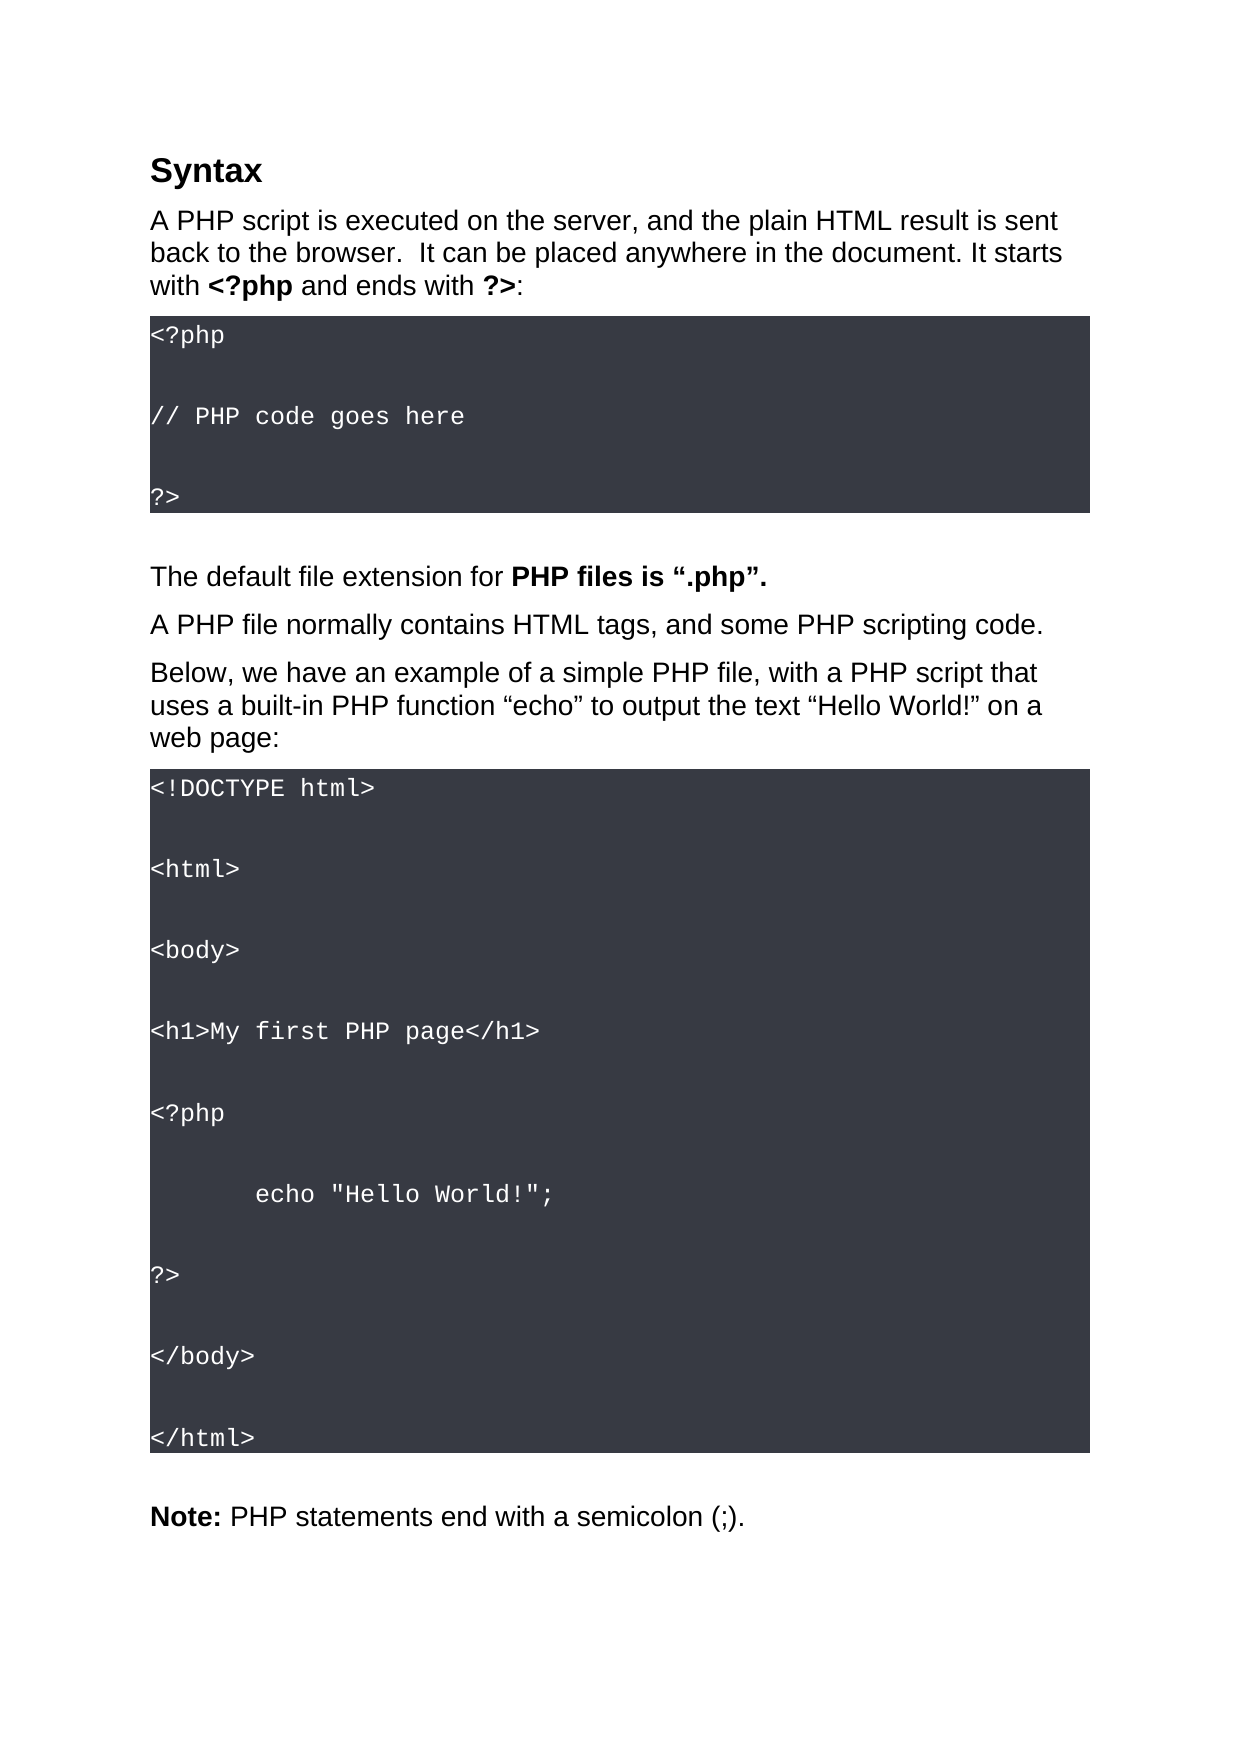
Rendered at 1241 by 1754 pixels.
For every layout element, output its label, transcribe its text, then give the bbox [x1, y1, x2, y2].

text Below, we have an example of a simple PHP file, with a PHP script that uses a built-in PHP function “echo” to output the text “Hello World!” on a web page: [150, 656, 1090, 753]
text <h1>My first PHP page</h1> [150, 1013, 1090, 1047]
text </html> [150, 1419, 1090, 1453]
text <?php [150, 1094, 1090, 1128]
text The default file extension for PHP files is “.php”. [150, 560, 1090, 593]
text <body> [150, 932, 1090, 966]
text </body> [150, 1338, 1090, 1372]
text ?> [150, 1257, 1090, 1291]
subtitle Syntax [150, 150, 1090, 189]
text ?> [150, 479, 1090, 513]
text echo "Hello World!"; [150, 1175, 1090, 1210]
text A PHP file normally contains HTML tags, and some PHP scripting code. [150, 608, 1090, 641]
text <html> [150, 850, 1090, 885]
text Note: PHP statements end with a semicolon (;). [150, 1500, 1090, 1533]
text // PHP code goes here [150, 398, 1090, 432]
text A PHP script is executed on the server, and the plain HTML result is sent back to the browser. It can be placed anywhere in the document. It starts with <?php and ends with ?>: [150, 204, 1090, 301]
text <!DOCTYPE html> [150, 769, 1090, 803]
text <?php [150, 316, 1090, 351]
